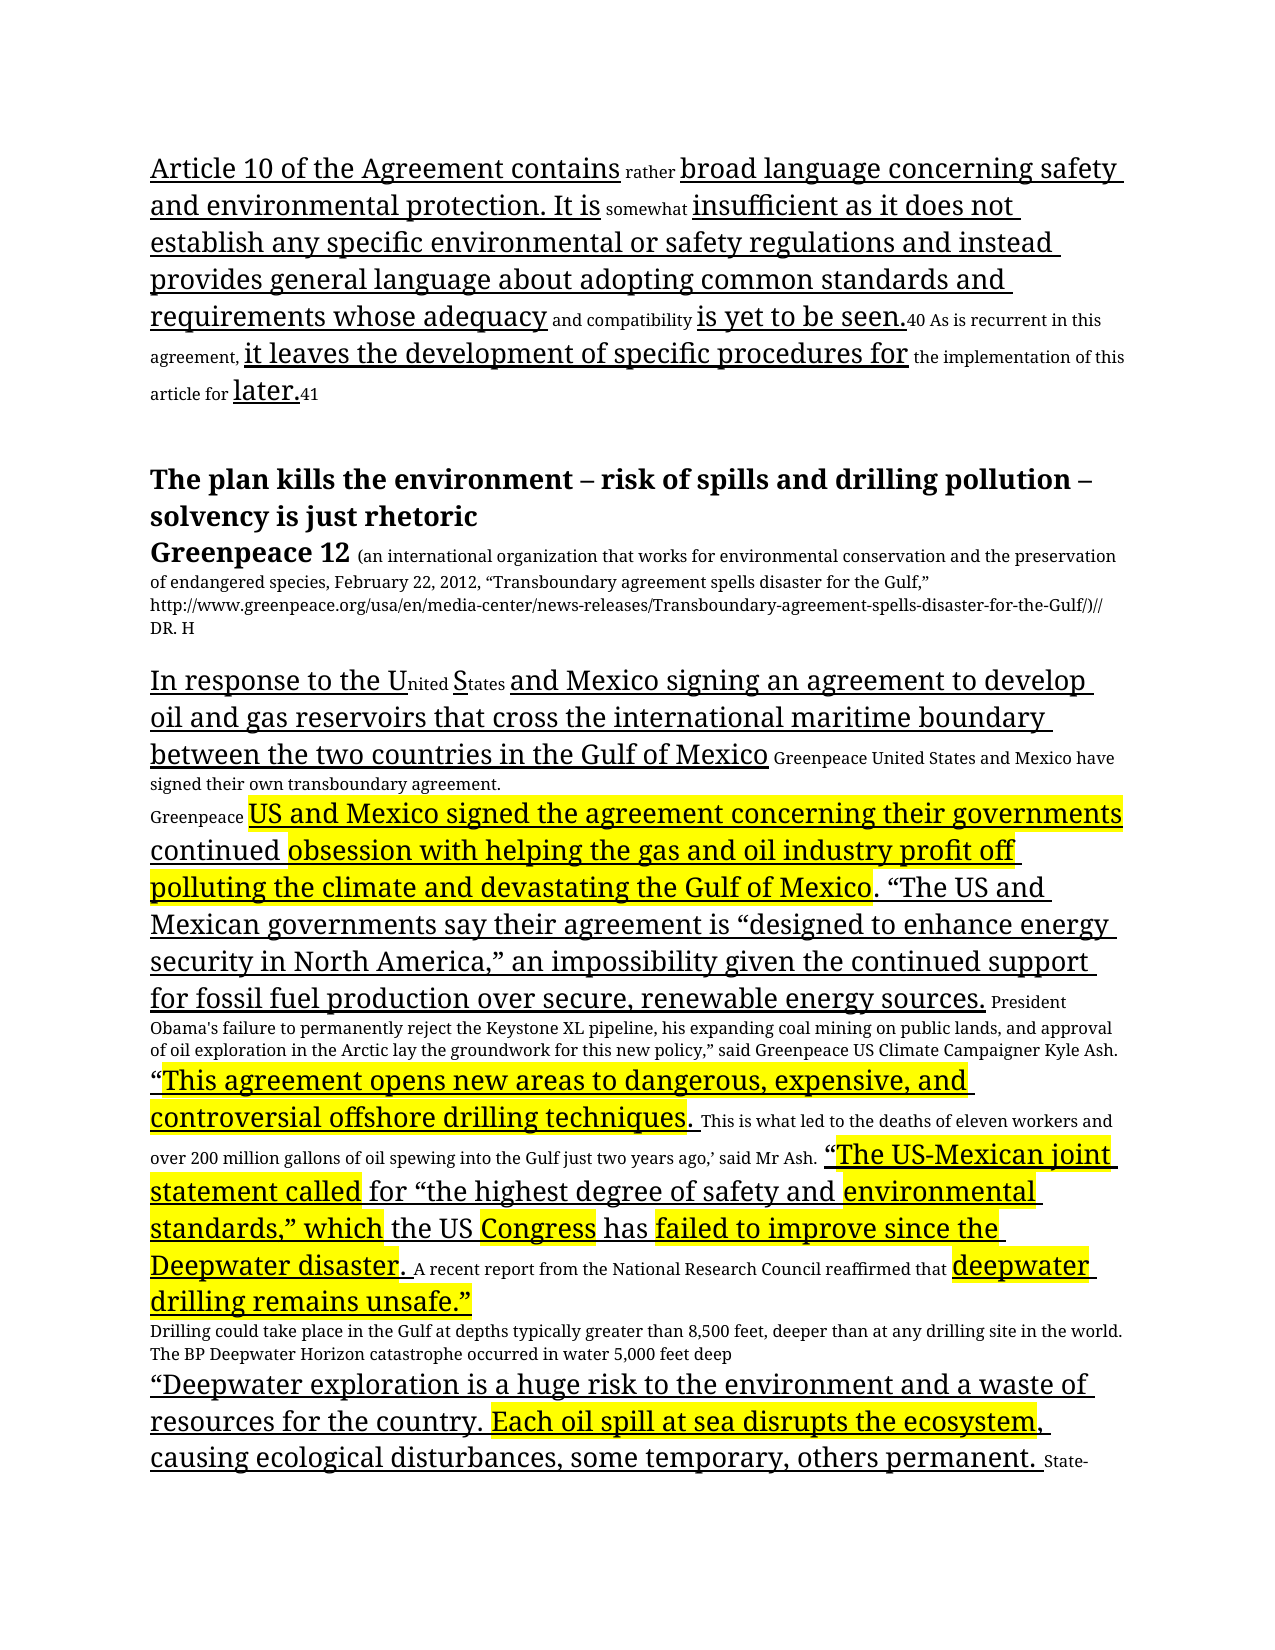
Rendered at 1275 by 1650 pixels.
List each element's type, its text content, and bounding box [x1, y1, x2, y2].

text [150, 1365, 1125, 1476]
text Greenpeace US and Mexico signed the agreement concerning their governments continued obsession with helping the gas and oil industry profit off polluting the climate and devastating the Gulf of Mexico. “The US and Mexican governments say their agreement is “designed to enhance energy security in North America,” an impossibility given the continued support for fossil fuel production over secure, renewable energy sources. President Obama's failure to permanently reject the Keystone XL pipeline, his expanding coal mining on public lands, and approval of oil exploration in the Arctic lay the groundwork for this new policy,” said Greenpeace US Climate Campaigner Kyle Ash. [150, 795, 1125, 1062]
text In response to the United States and Mexico signing an agreement to develop oil and gas reservoirs that cross the international maritime boundary between the two countries in the Gulf of Mexico Greenpeace United States and Mexico have signed their own transboundary agreement. [150, 662, 1125, 795]
subtitle The plan kills the environment – risk of spills and drilling pollution – solvency is just rhetoric [150, 460, 1125, 534]
text Drilling could take place in the Gulf at depths typically greater than 8,500 feet, deeper than at any drilling site in the world. The BP Deepwater Horizon catastrophe occurred in water 5,000 feet deep [150, 1320, 1125, 1365]
text Article 10 of the Agreement contains rather broad language concerning safety and environmental protection. It is somewhat insufficient as it does not establish any specific environmental or safety regulations and instead provides general language about adopting common standards and requirements whose adequacy and compatibility is yet to be seen.40 As is recurrent in this agreement, it leaves the development of specific procedures for the implementation of this article for later.41 [150, 150, 1125, 408]
text Greenpeace 12 (an international organization that works for environmental conservation and the preservation of endangered species, February 22, 2012, “Transboundary agreement spells disaster for the Gulf,” http://www.greenpeace.org/usa/en/media-center/news-releases/Transboundary-agreement-spells-disaster-for-the-Gulf/)//DR. H [150, 534, 1125, 639]
text “This agreement opens new areas to dangerous, expensive, and controversial offshore drilling techniques. This is what led to the deaths of eleven workers and over 200 million gallons of oil spewing into the Gulf just two years ago,’ said Mr Ash. “The US-Mexican joint statement called for “the highest degree of safety and environmental standards,” which the US Congress has failed to improve since the Deepwater disaster. A recent report from the National Research Council reaffirmed that deepwater drilling remains unsafe.” [150, 1062, 1125, 1320]
